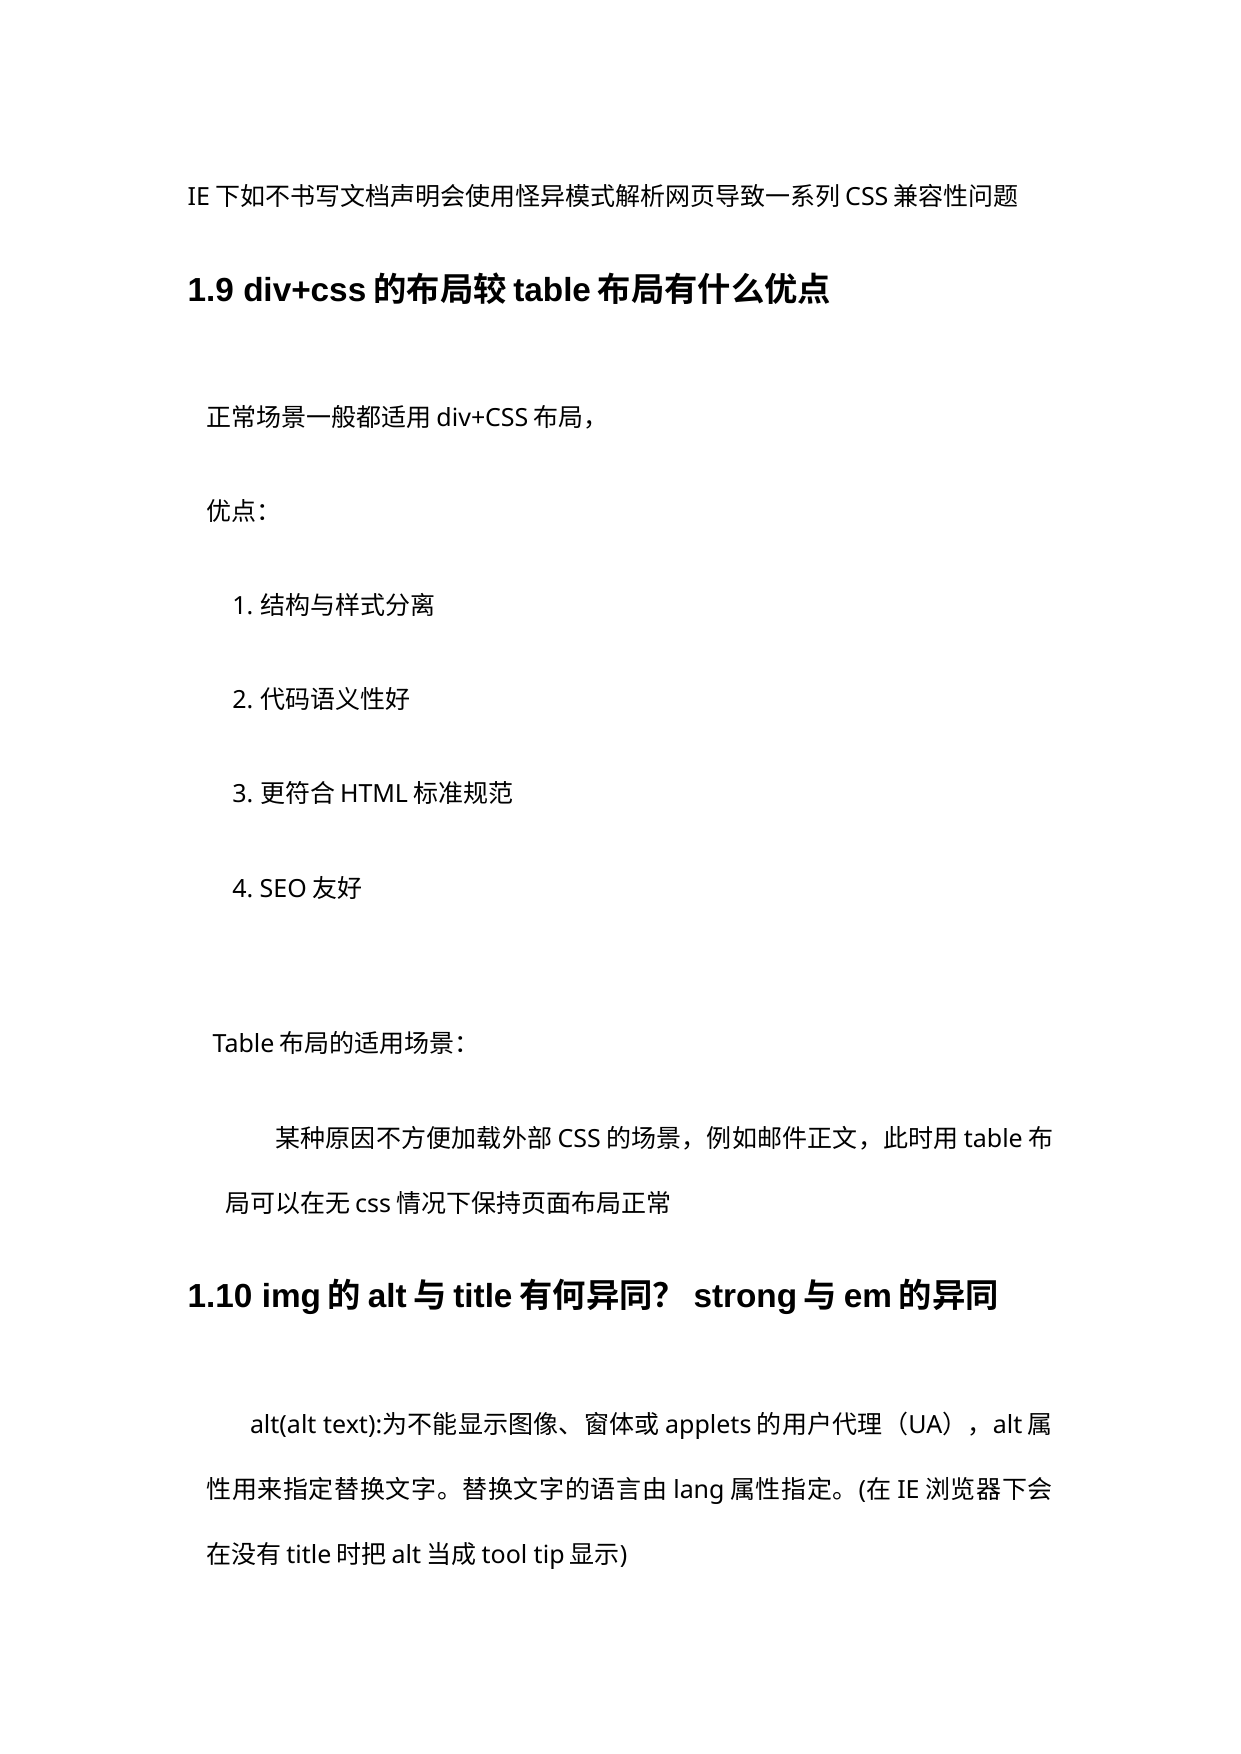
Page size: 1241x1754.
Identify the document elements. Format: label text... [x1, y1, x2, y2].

text IE下如不书写文档声明会使用怪异模式解析网页导致一系列CSS兼容性问题 [187, 162, 1053, 227]
text 优点： [206, 477, 1053, 542]
text alt(alt text):为不能显示图像、窗体或applets的用户代理（UA），alt属性用来指定替换文字。替换文字的语言由lang属性指定。(在IE浏览器下会在没有title时把alt当成 tool tip显示) [206, 1390, 1053, 1585]
text 4. SEO友好 [206, 854, 1053, 919]
text 某种原因不方便加载外部CSS的场景，例如邮件正文，此时用table布局可以在无css情况下保持页面布局正常 [225, 1104, 1053, 1234]
text 正常场景一般都适用div+CSS布局， [206, 383, 1053, 448]
text 3. 更符合HTML标准规范 [206, 759, 1053, 824]
text 1. 结构与样式分离 [206, 571, 1053, 636]
subtitle 1.9 div+css的布局较table布局有什么优点 [187, 254, 1053, 319]
text Table布局的适用场景： [187, 1009, 1053, 1074]
subtitle 1.10 img的alt与title有何异同？ strong与em的异同 [187, 1261, 1053, 1326]
text 2. 代码语义性好 [206, 665, 1053, 730]
